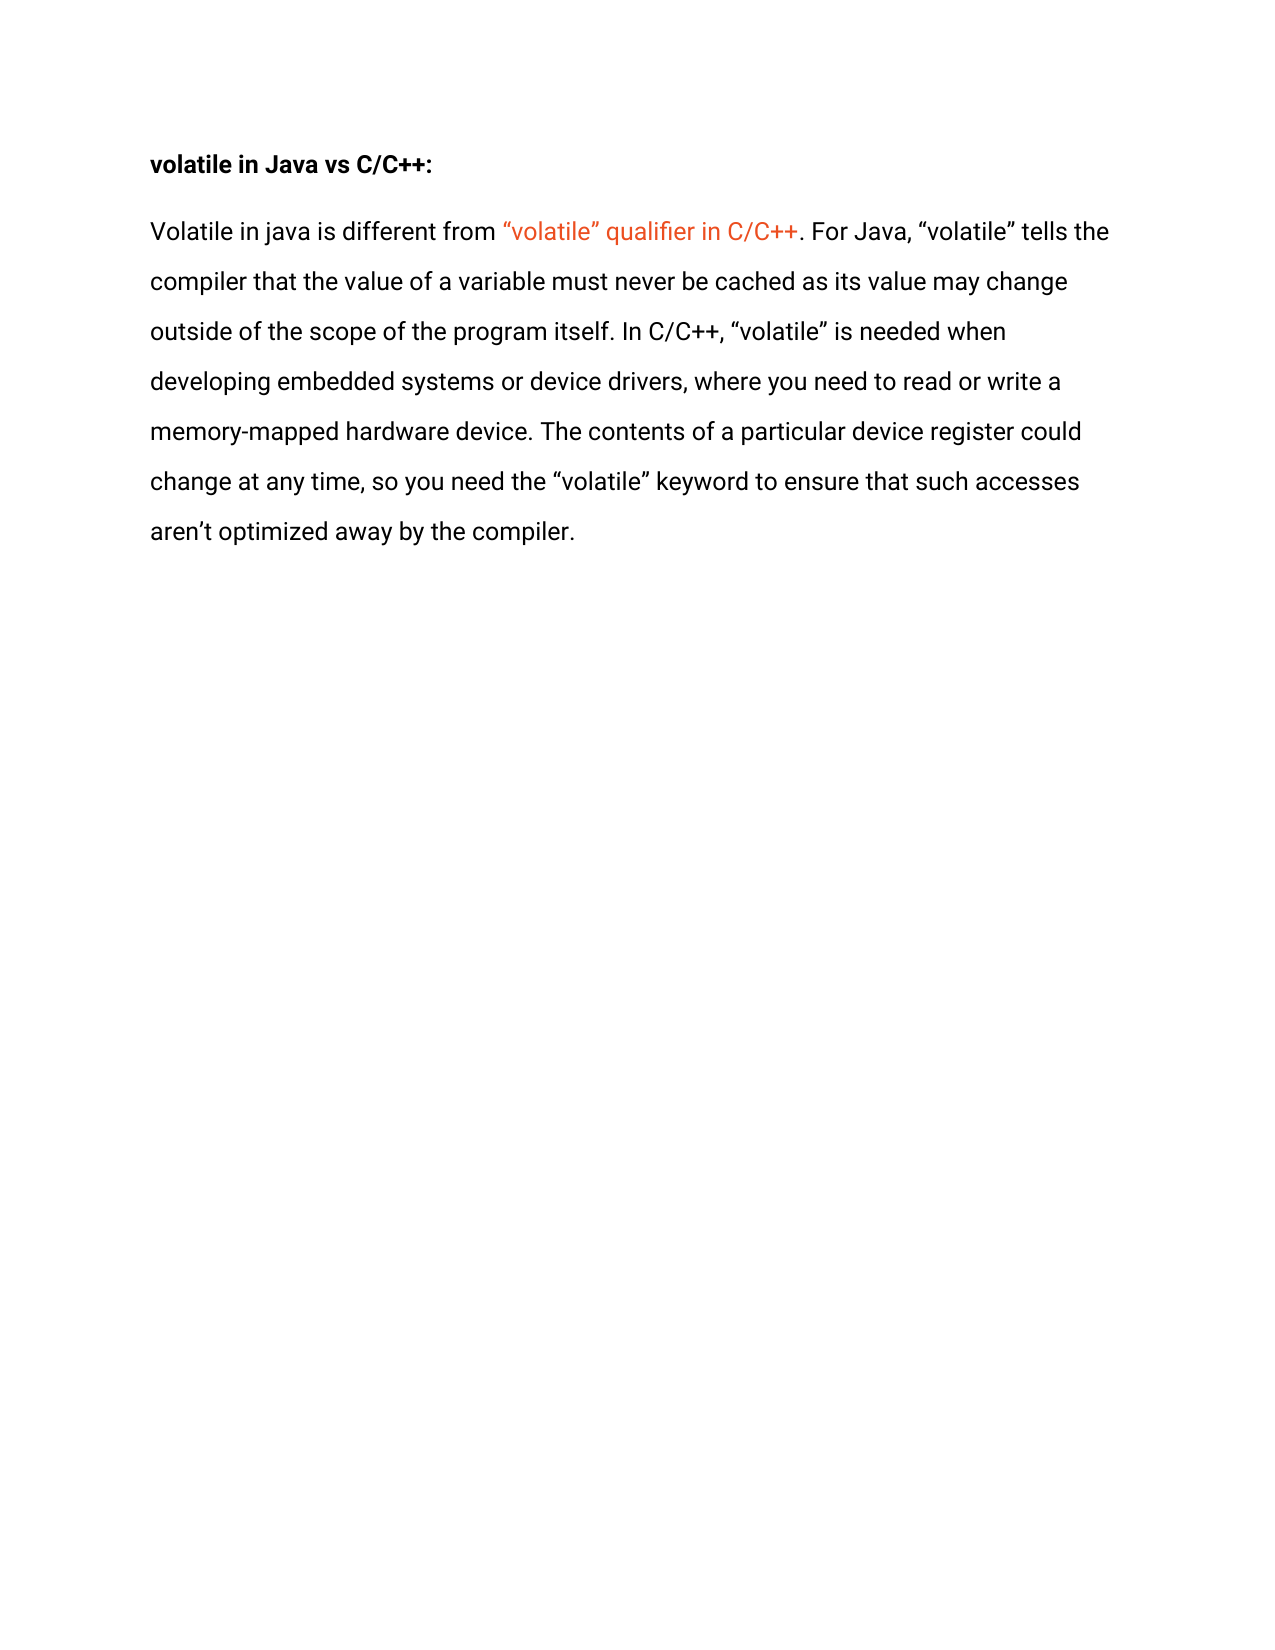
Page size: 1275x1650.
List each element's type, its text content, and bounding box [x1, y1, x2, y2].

text volatile in Java vs C/C++: [150, 150, 1125, 179]
text Volatile in java is different from “volatile” qualifier in C/C++. For Java, “volatile” tells the compiler that the value of a variable must never be cached as its value may change outside of the scope of the program itself. In C/C++, “volatile” is needed when developing embedded systems or device drivers, where you need to read or write a memory-mapped hardware device. The contents of a particular device register could change at any time, so you need the “volatile” keyword to ensure that such accesses aren’t optimized away by the compiler. [150, 217, 1125, 546]
